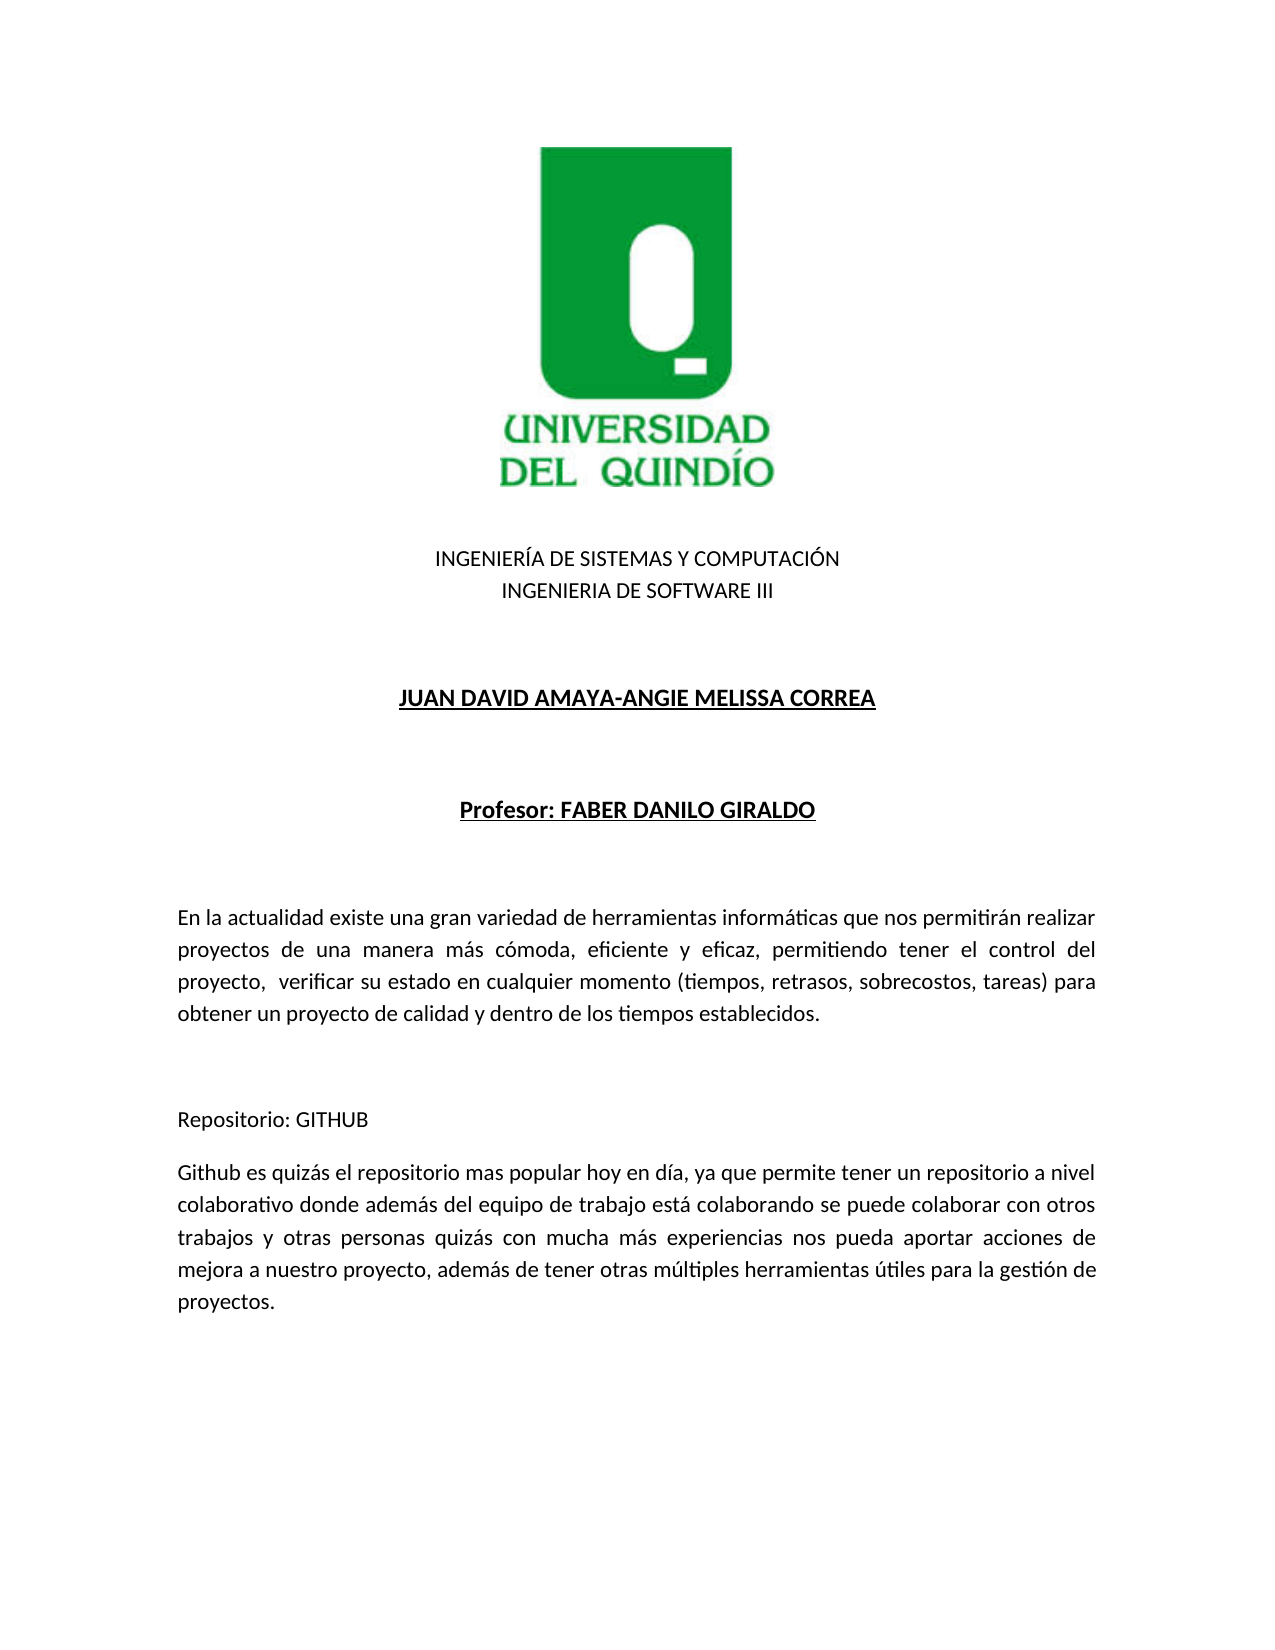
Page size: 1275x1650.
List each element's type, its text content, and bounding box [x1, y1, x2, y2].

text En la actualidad existe una gran variedad de herramientas informáticas que nos permitirán realizar proyectos de una manera más cómoda, eficiente y eficaz, permitiendo tener el control del proyecto, verificar su estado en cualquier momento (tiempos, retrasos, sobrecostos, tareas) para obtener un proyecto de calidad y dentro de los tiempos establecidos. [177, 903, 1098, 1027]
picture [500, 147, 775, 487]
text Profesor: FABER DANILO GIRALDO [177, 794, 1098, 824]
text Repositorio: GITHUB [177, 1105, 1098, 1133]
text INGENIERÍA DE SISTEMAS Y COMPUTACIÓN INGENIERIA DE SOFTWARE III [177, 512, 1098, 604]
text JUAN DAVID AMAYA-ANGIE MELISSA CORREA [177, 682, 1098, 713]
text Github es quizás el repositorio mas popular hoy en día, ya que permite tener un repositorio a nivel colaborativo donde además del equipo de trabajo está colaborando se puede colaborar con otros trabajos y otras personas quizás con mucha más experiencias nos pueda aportar acciones de mejora a nuestro proyecto, además de tener otras múltiples herramientas útiles para la gestión de proyectos. [177, 1158, 1098, 1315]
